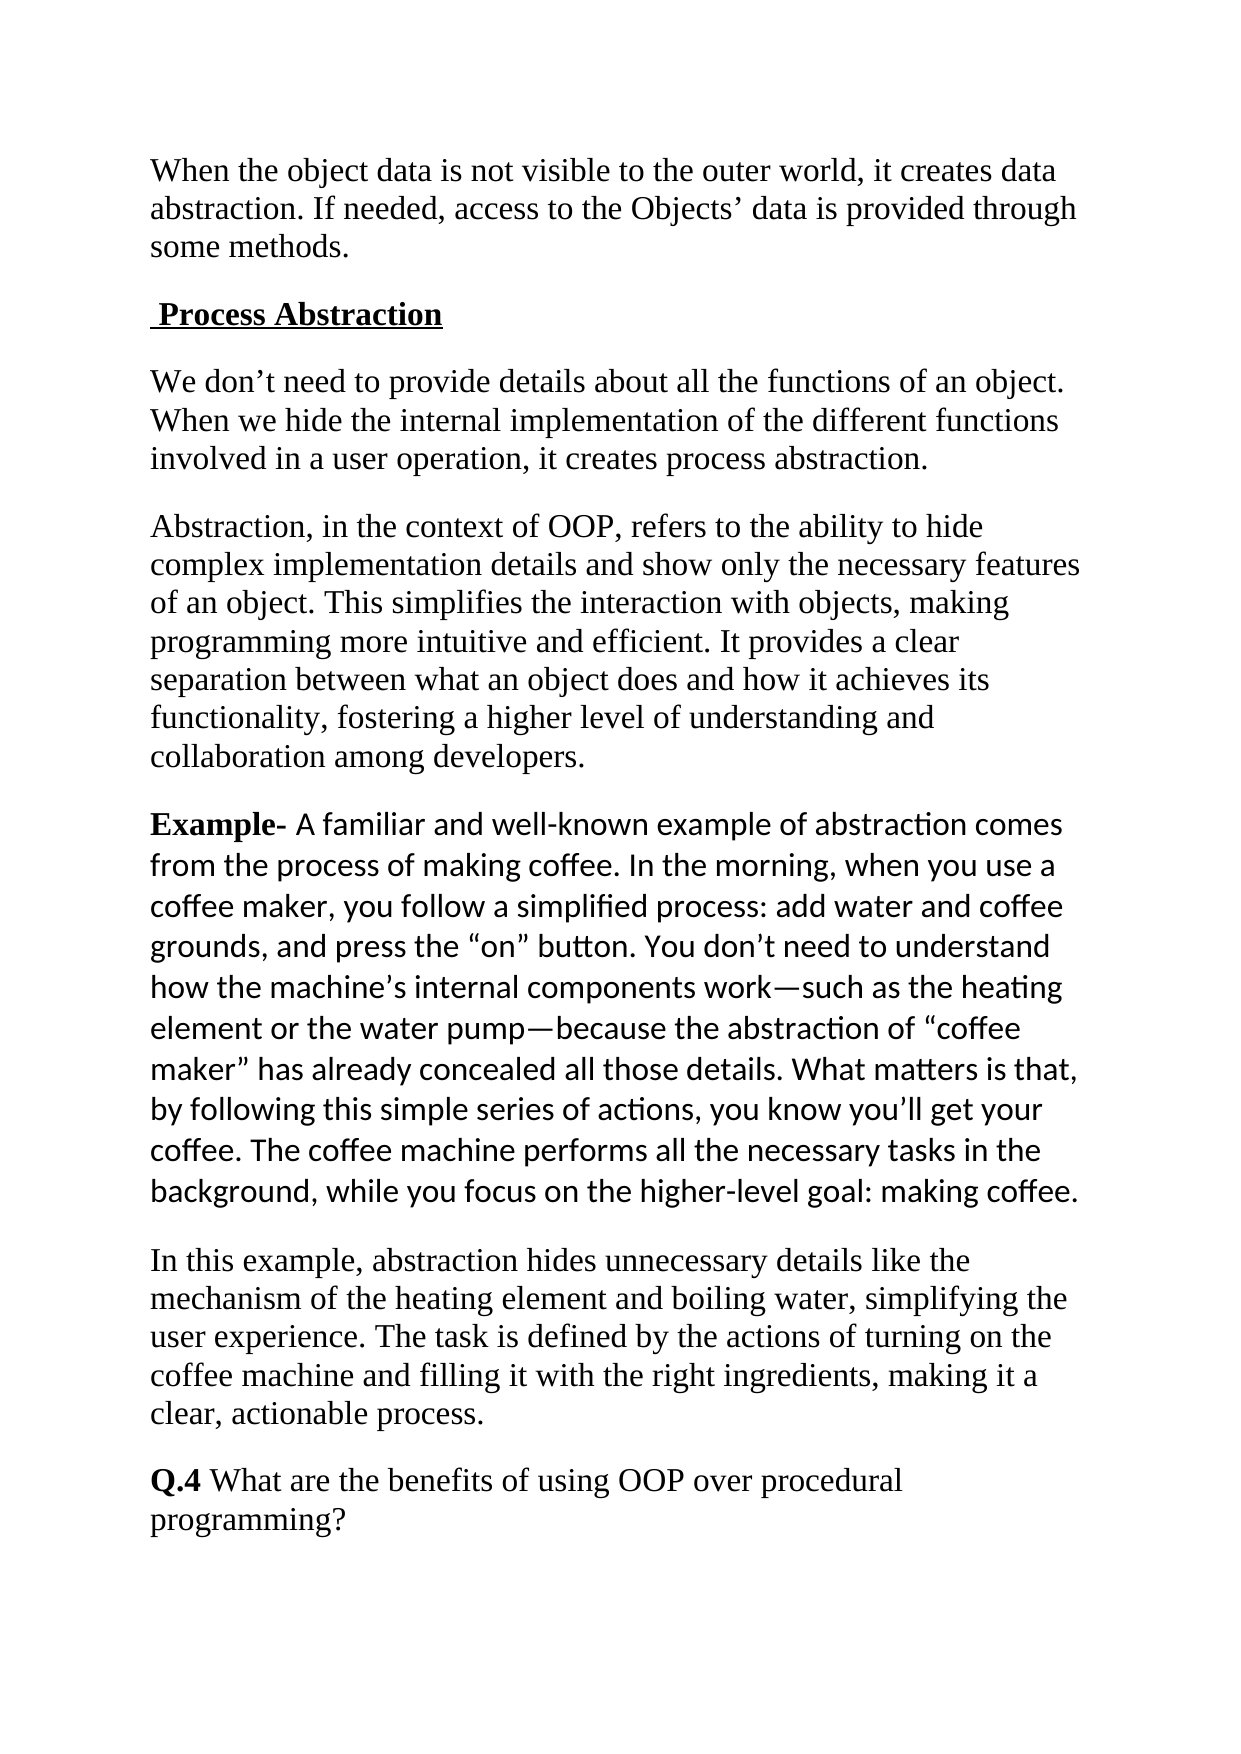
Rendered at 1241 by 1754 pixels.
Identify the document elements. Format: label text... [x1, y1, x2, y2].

text Abstraction, in the context of OOP, refers to the ability to hide complex implementation details and show only the necessary features of an object. This simplifies the interaction with objects, making programming more intuitive and efficient. It provides a clear separation between what an object does and how it achieves its functionality, fostering a higher level of understanding and collaboration among developers. [150, 506, 1090, 774]
text Q.4 What are the benefits of using OOP over procedural programming? [150, 1461, 1090, 1537]
text We don’t need to provide details about all the functions of an object. When we hide the internal implementation of the different functions involved in a user operation, it creates process abstraction. [150, 362, 1090, 477]
text When the object data is not visible to the outer world, it creates data abstraction. If needed, access to the Objects’ data is provided through some methods. [150, 150, 1090, 265]
text Example- A familiar and well-known example of abstraction comes from the process of making coffee. In the morning, when you use a coffee maker, you follow a simplified process: add water and coffee grounds, and press the “on” button. You don’t need to understand how the machine’s internal components work—such as the heating element or the water pump—because the abstraction of “coffee maker” has already concealed all those details. What matters is that, by following this simple series of actions, you know you’ll get your coffee. The coffee machine performs all the necessary tasks in the background, while you focus on the higher-level goal: making coffee. [150, 803, 1090, 1211]
text Process Abstraction [150, 294, 1090, 332]
text In this example, abstraction hides unnecessary details like the mechanism of the heating element and boiling water, simplifying the user experience. The task is defined by the actions of turning on the coffee machine and filling it with the right ingredients, making it a clear, actionable process. [150, 1240, 1090, 1431]
